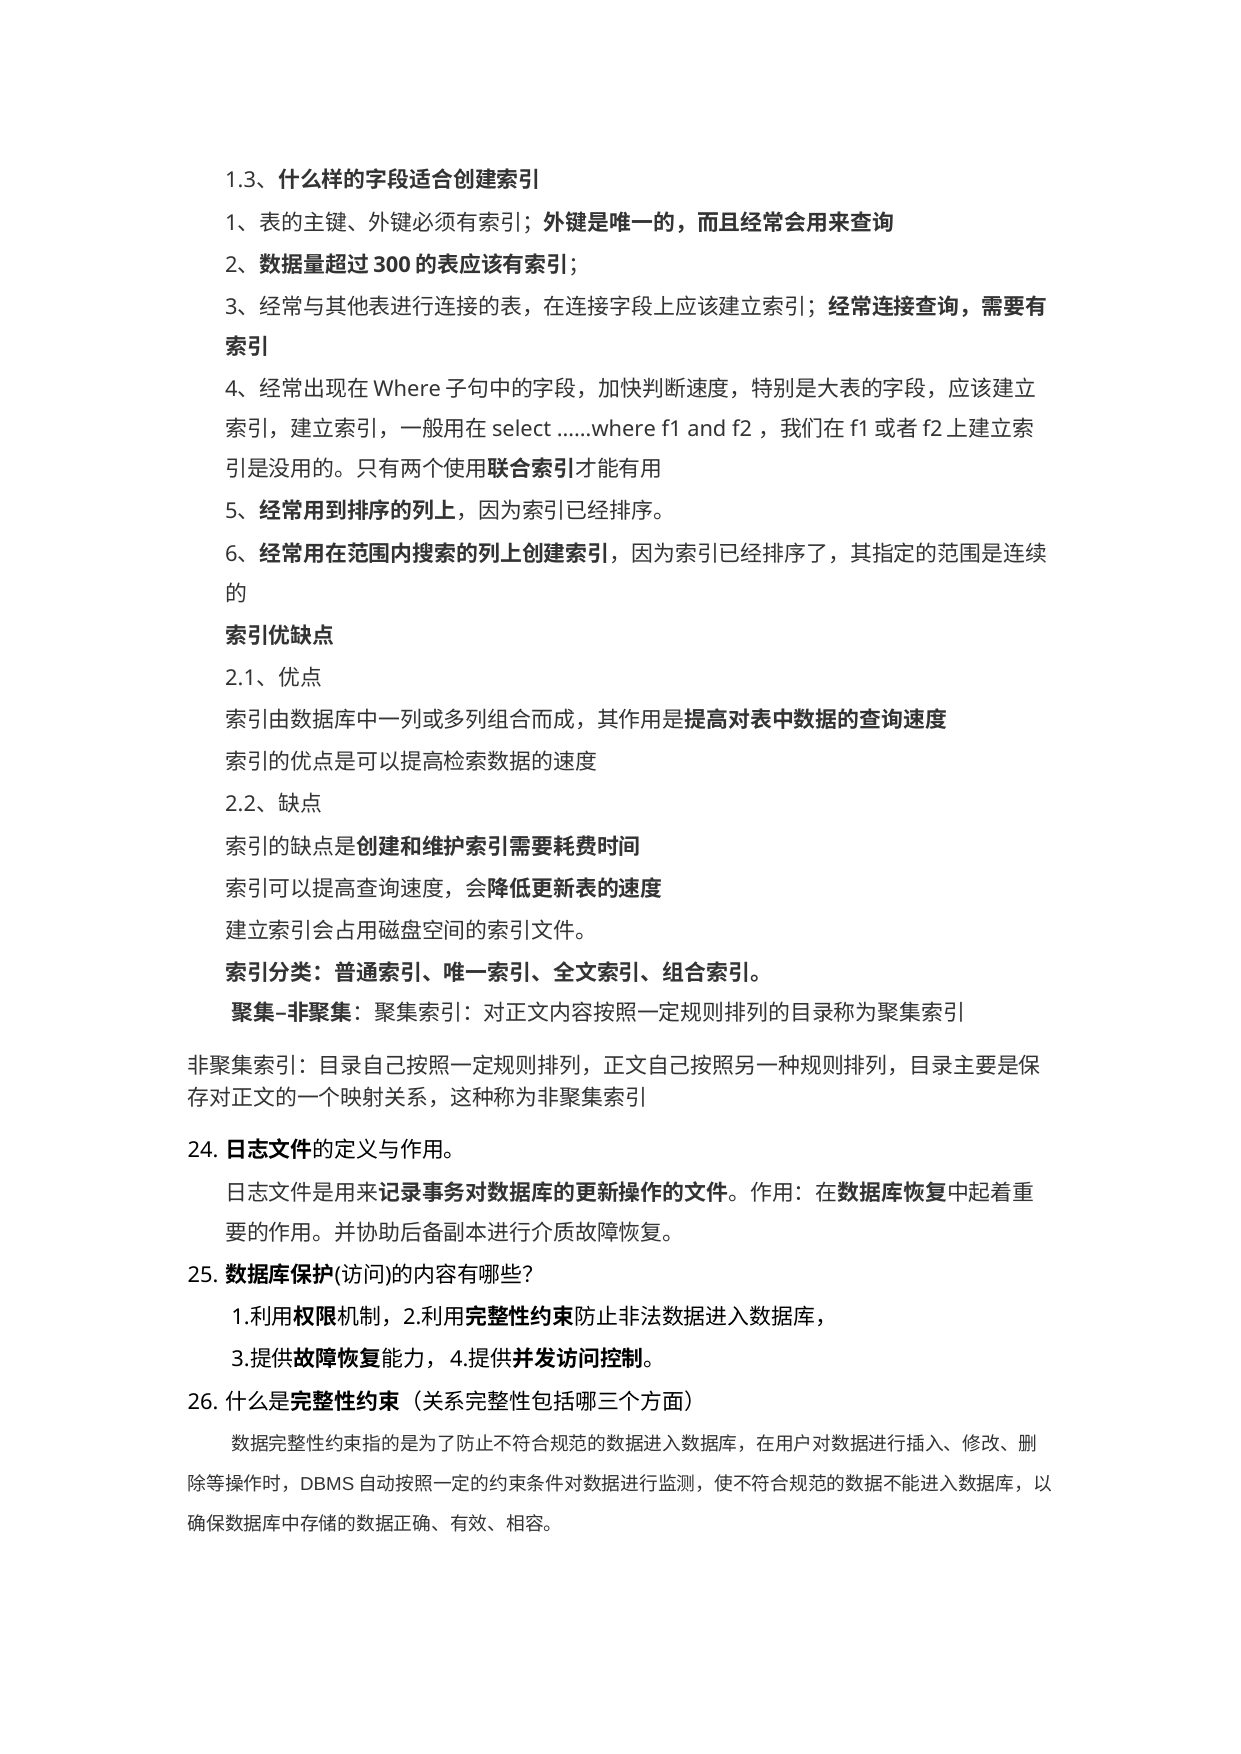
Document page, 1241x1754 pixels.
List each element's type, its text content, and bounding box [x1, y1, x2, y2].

text 索引可以提高查询速度，会降低更新表的速度 [225, 871, 1053, 903]
text 索引优缺点 [225, 617, 1053, 650]
text 2、数据量超过300的表应该有索引； [225, 247, 1053, 279]
text 3.提供故障恢复能力， 4.提供并发访问控制。 [187, 1341, 1053, 1374]
text 索引的缺点是创建和维护索引需要耗费时间 [225, 828, 1053, 861]
text 1.利用权限机制，2.利用完整性约束防止非法数据进入数据库， [187, 1299, 1053, 1331]
text 3、经常与其他表进行连接的表，在连接字段上应该建立索引；经常连接查询，需要有索引 [225, 289, 1053, 361]
text 日志文件是用来记录事务对数据库的更新操作的文件。作用：在数据库恢复中起着重要的作用。并协助后备副本进行介质故障恢复。 [225, 1174, 1053, 1247]
text 6、经常用在范围内搜索的列上创建索引，因为索引已经排序了，其指定的范围是连续的 [225, 535, 1053, 608]
text 1、表的主键、外键必须有索引；外键是唯一的，而且经常会用来查询 [225, 204, 1053, 237]
text 聚集–非聚集：聚集索引：对正文内容按照一定规则排列的目录称为聚集索引 [187, 995, 1053, 1027]
text 数据完整性约束指的是为了防止不符合规范的数据进入数据库，在用户对数据进行插入、修改、删除等操作时，DBMS自动按照一定的约束条件对数据进行监测，使不符合规范的数据不能进入数据库，以确保数据库中存储的数据正确、有效、相容。 [187, 1426, 1053, 1538]
text 1.3、什么样的字段适合创建索引 [225, 162, 1053, 194]
text 非聚集索引：目录自己按照一定规则排列，正文自己按照另一种规则排列，目录主要是保存对正文的一个映射关系，这种称为非聚集索引 [187, 1047, 1053, 1112]
text 建立索引会占用磁盘空间的索引文件。 [225, 913, 1053, 945]
list 什么是完整性约束（关系完整性包括哪三个方面） [187, 1383, 1053, 1416]
text 5、经常用到排序的列上，因为索引已经排序。 [225, 493, 1053, 525]
text 索引分类：普通索引、唯一索引、全文索引、组合索引。 [225, 955, 1053, 987]
text 索引的优点是可以提高检索数据的速度 [225, 744, 1053, 776]
text 2.1、优点 [225, 659, 1053, 692]
list 日志文件的定义与作用。 [187, 1132, 1053, 1165]
text 2.2、缺点 [225, 786, 1053, 819]
text 4、经常出现在Where子句中的字段，加快判断速度，特别是大表的字段，应该建立索引，建立索引，一般用在select ……where f1 and f2 ，我们在f1或者f2上建立索引是没用的。只有两个使用联合索引才能有用 [225, 371, 1053, 483]
list 数据库保护(访问)的内容有哪些？ [187, 1257, 1053, 1289]
text 索引由数据库中一列或多列组合而成，其作用是提高对表中数据的查询速度 [225, 702, 1053, 734]
